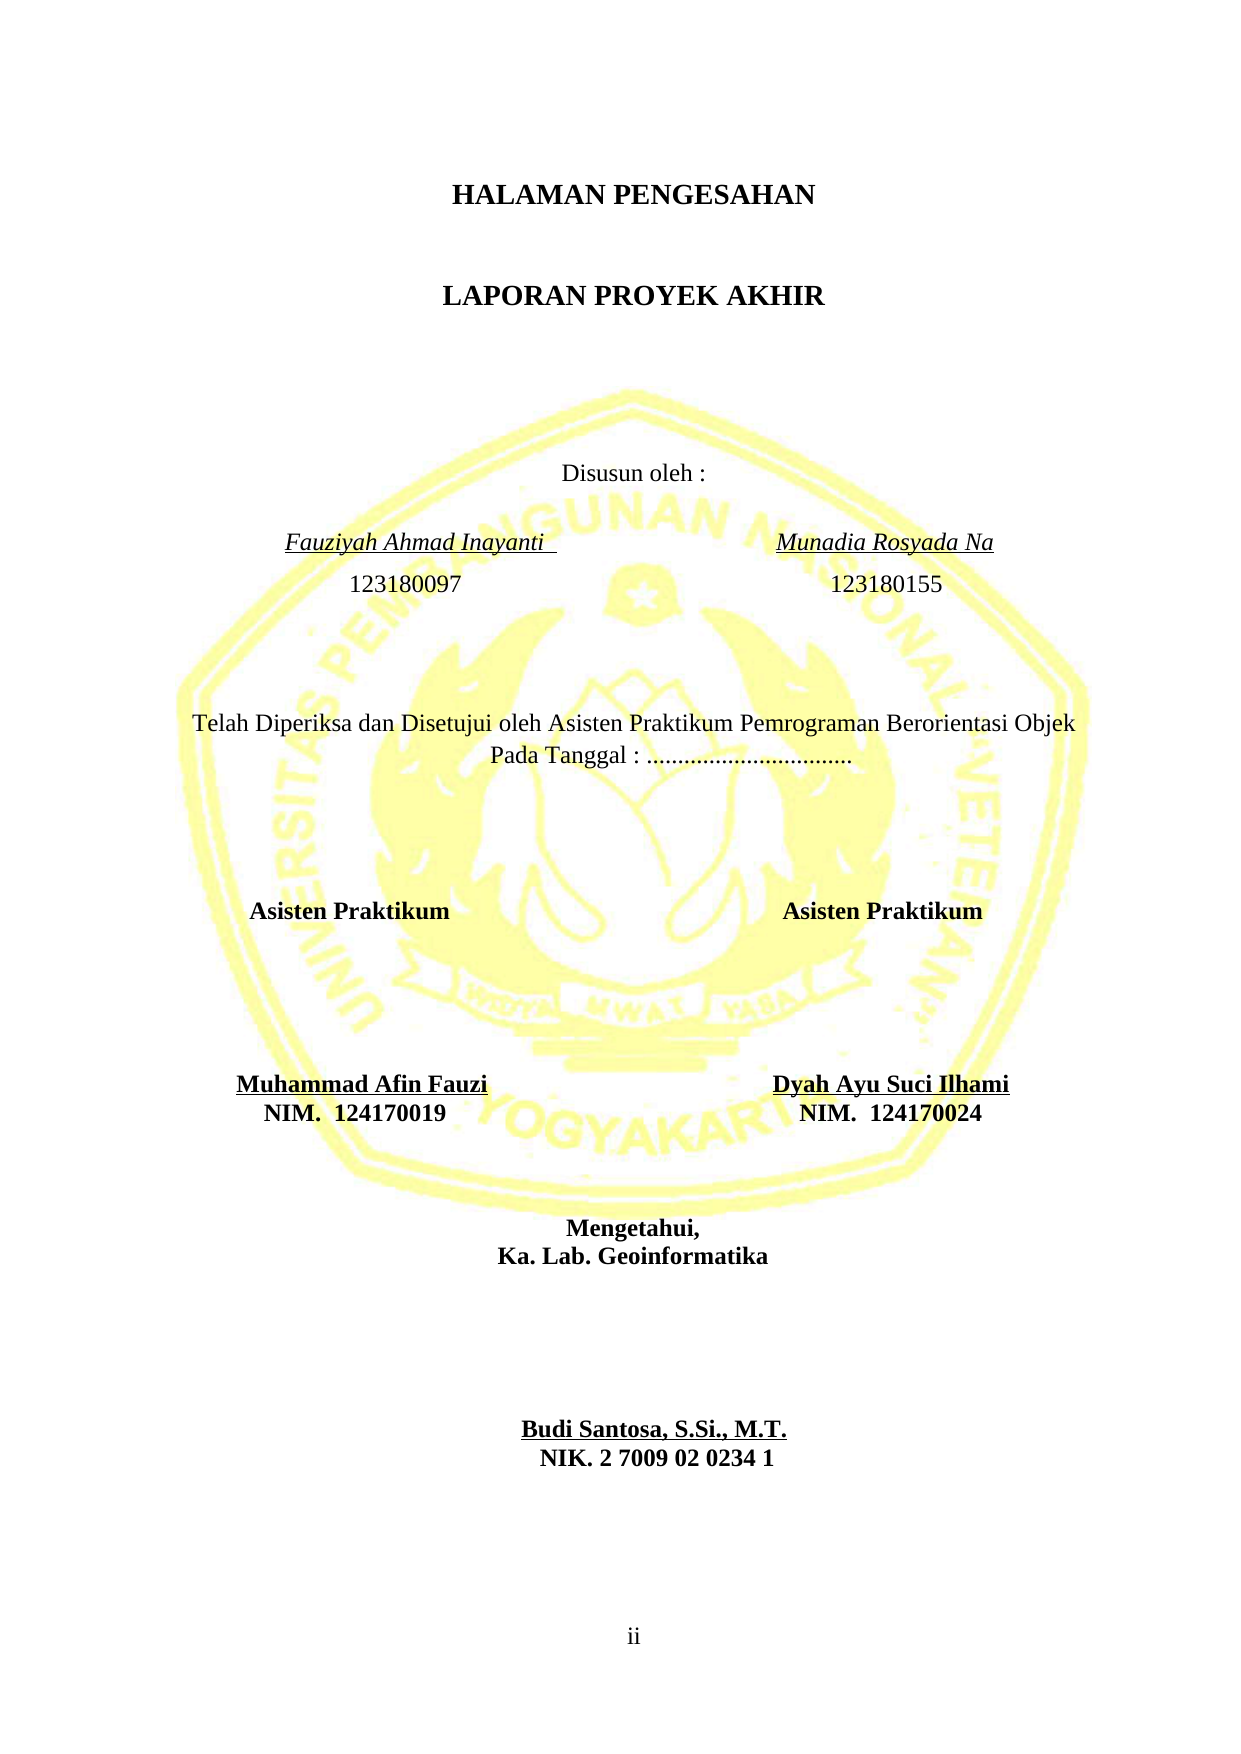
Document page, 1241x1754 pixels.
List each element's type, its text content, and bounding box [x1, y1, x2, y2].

text LAPORAN PROYEK AKHIR [177, 278, 1090, 311]
text Disusun oleh : [177, 458, 1090, 487]
table_header Asisten Praktikum Dyah Ayu Suci Ilhami NIM. 124170024 [625, 868, 1090, 1155]
table_cell 123180155 [633, 570, 1090, 613]
text HALAMAN PENGESAHAN [177, 177, 1090, 211]
table_cell 123180097 [177, 570, 633, 613]
table_header Munadia Rosyada Na [633, 527, 1090, 569]
text Telah Diperiksa dan Disetujui oleh Asisten Praktikum Pemrograman Berorientasi Objek [177, 708, 1090, 737]
table_header Asisten Praktikum Muhammad Afin Fauzi NIM. 124170019 [177, 868, 625, 1155]
table_header Fauziyah Ahmad Inayanti [177, 527, 633, 569]
text Pada Tanggal : ................................. [177, 740, 1090, 769]
table_header Mengetahui, Ka. Lab. Geoinformatika Budi Santosa, S.Si., M.T. NIK. 2 7009 02 0234 1 [424, 1213, 844, 1586]
picture [175, 386, 1092, 1220]
